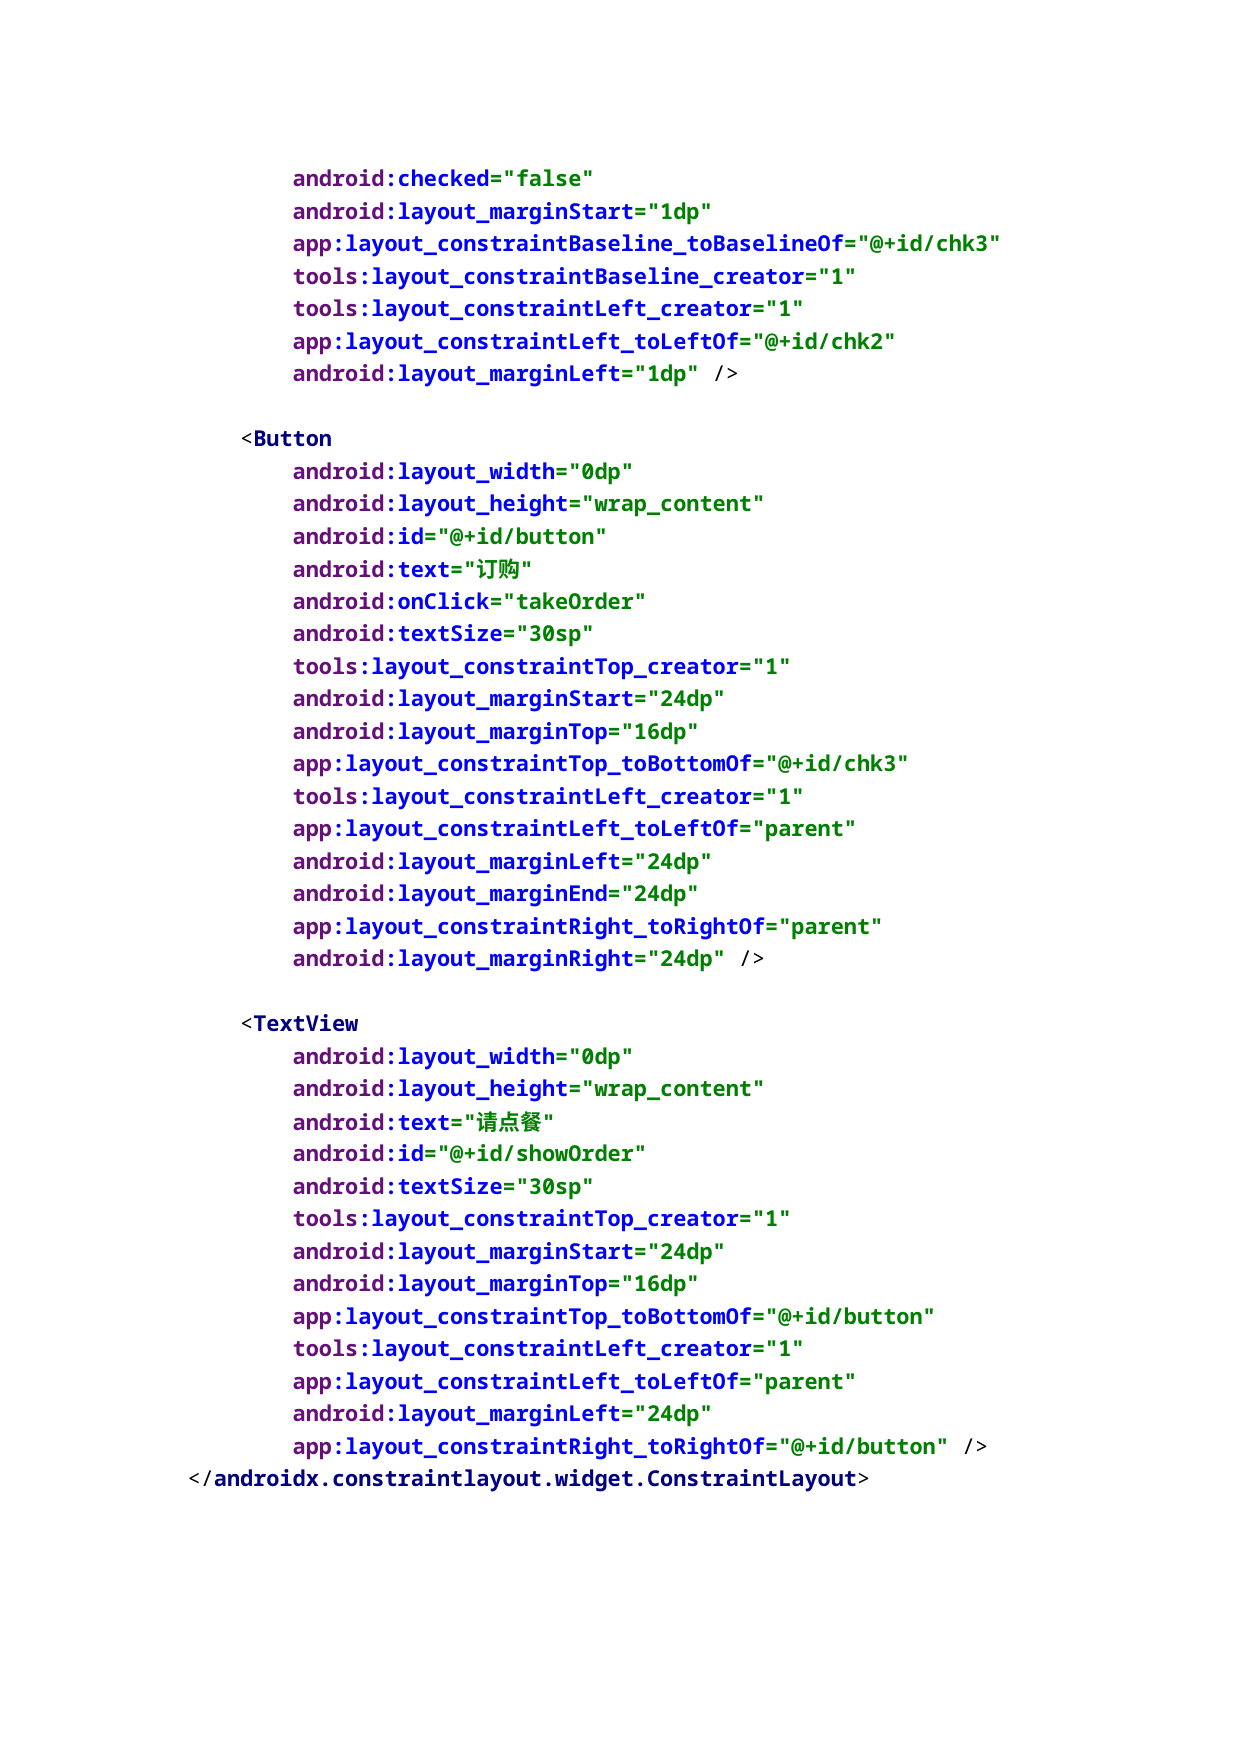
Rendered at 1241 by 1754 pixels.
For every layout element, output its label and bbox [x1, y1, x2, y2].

text [187, 162, 1053, 1494]
